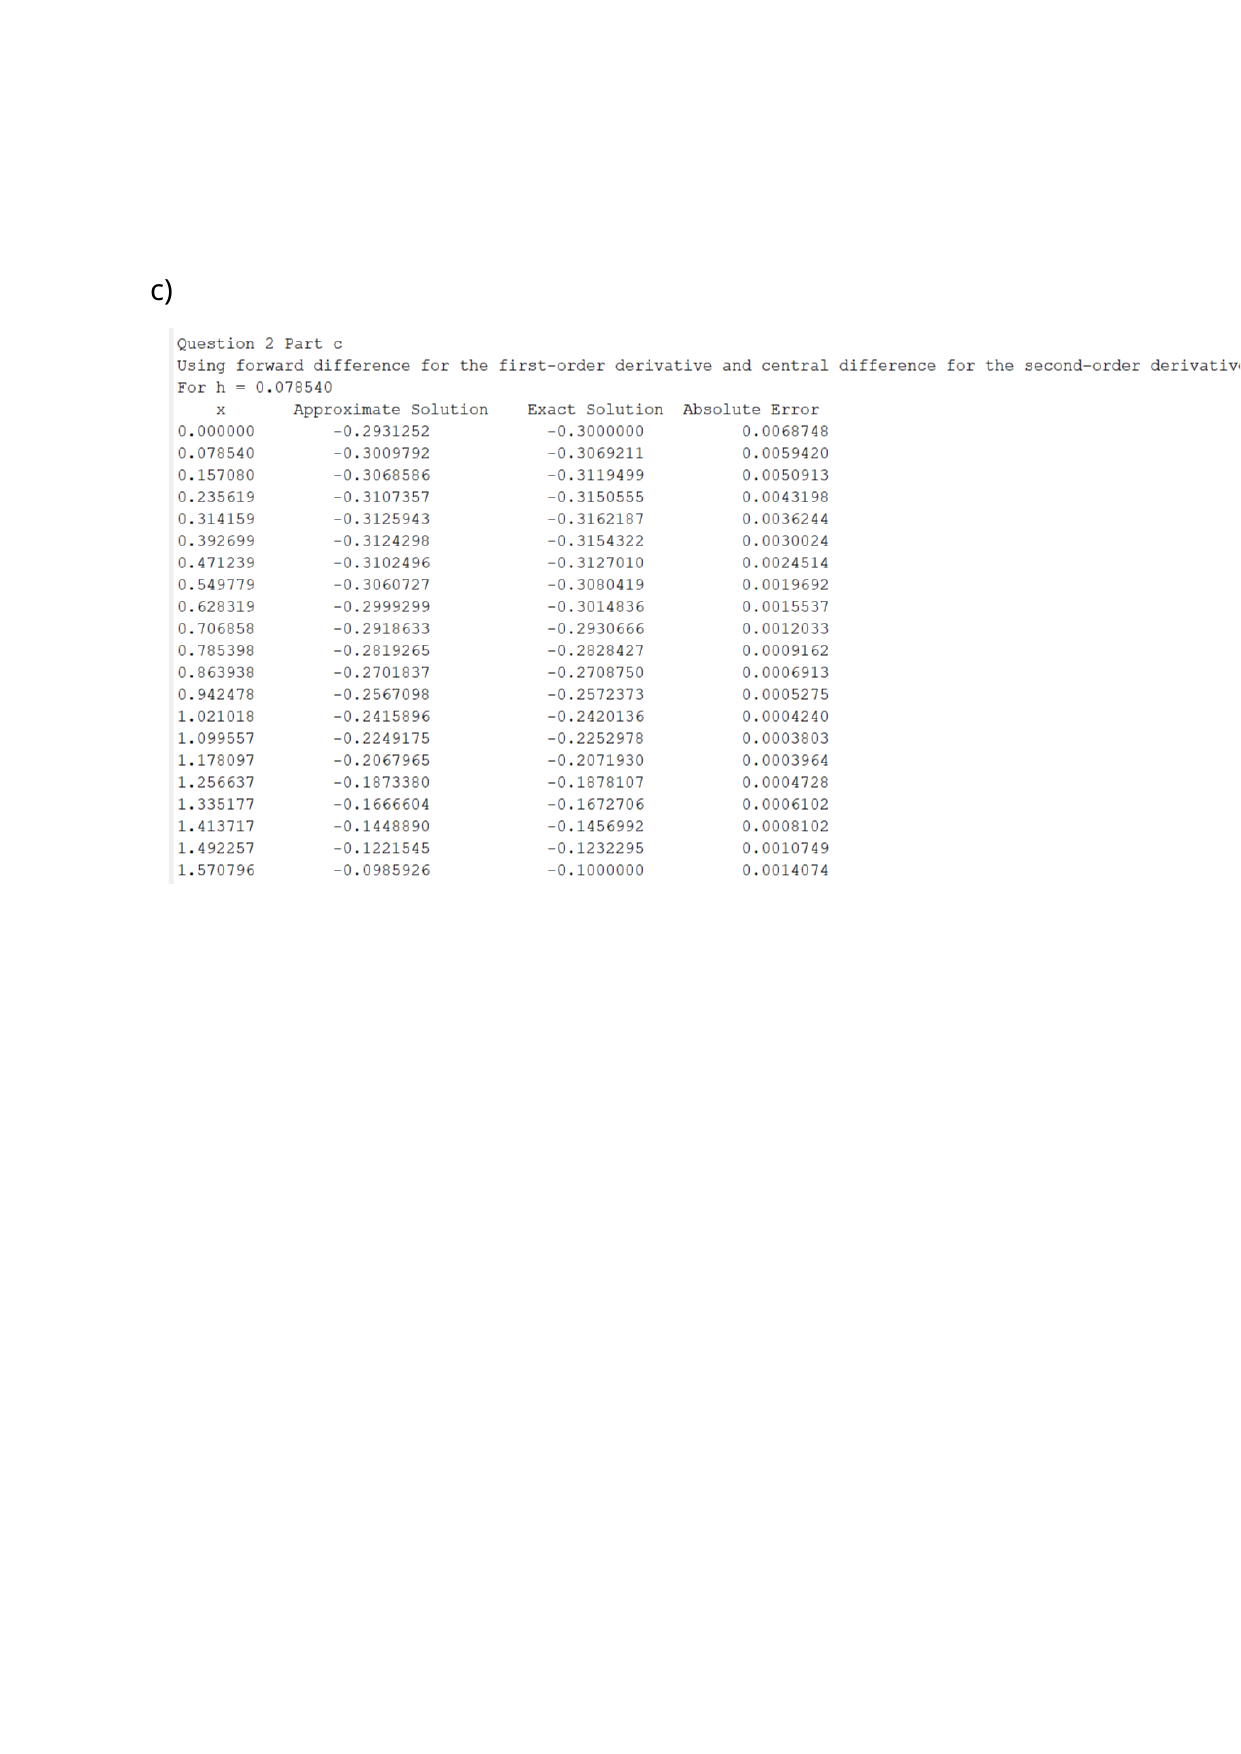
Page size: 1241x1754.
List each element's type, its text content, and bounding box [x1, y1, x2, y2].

text c) [150, 269, 1090, 309]
